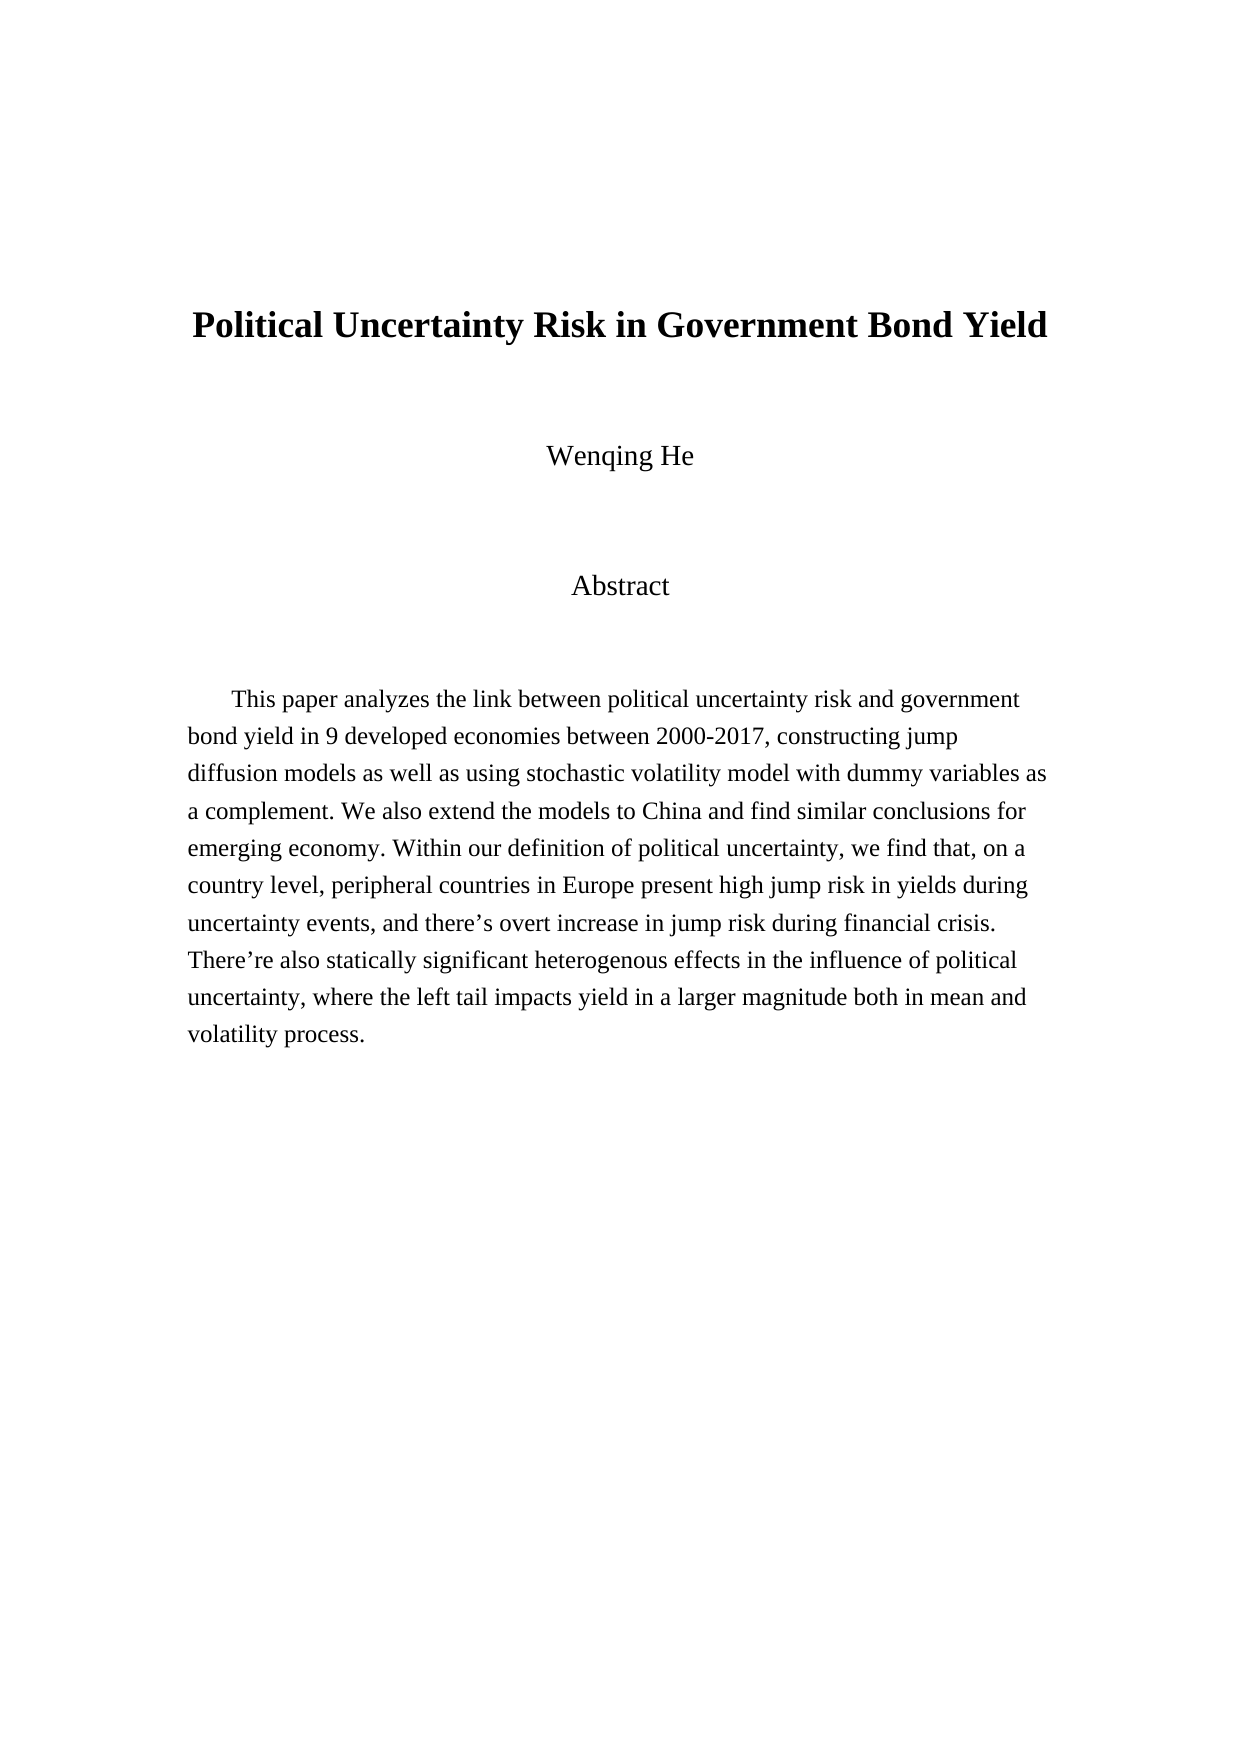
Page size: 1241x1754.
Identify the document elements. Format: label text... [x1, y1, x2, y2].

text Abstract [187, 552, 1053, 617]
text Wenqing He [187, 422, 1053, 487]
text This paper analyzes the link between political uncertainty risk and government bond yield in 9 developed economies between 2000-2017, constructing jump diffusion models as well as using stochastic volatility model with dummy variables as a complement. We also extend the models to China and find similar conclusions for emerging economy. Within our definition of political uncertainty, we find that, on a country level, peripheral countries in Europe present high jump risk in yields during uncertainty events, and there’s overt increase in jump risk during financial crisis. There’re also statically significant heterogenous effects in the influence of political uncertainty, where the left tail impacts yield in a larger magnitude both in mean and volatility process. [187, 682, 1053, 1050]
text Political Uncertainty Risk in Government Bond Yield [187, 292, 1053, 357]
